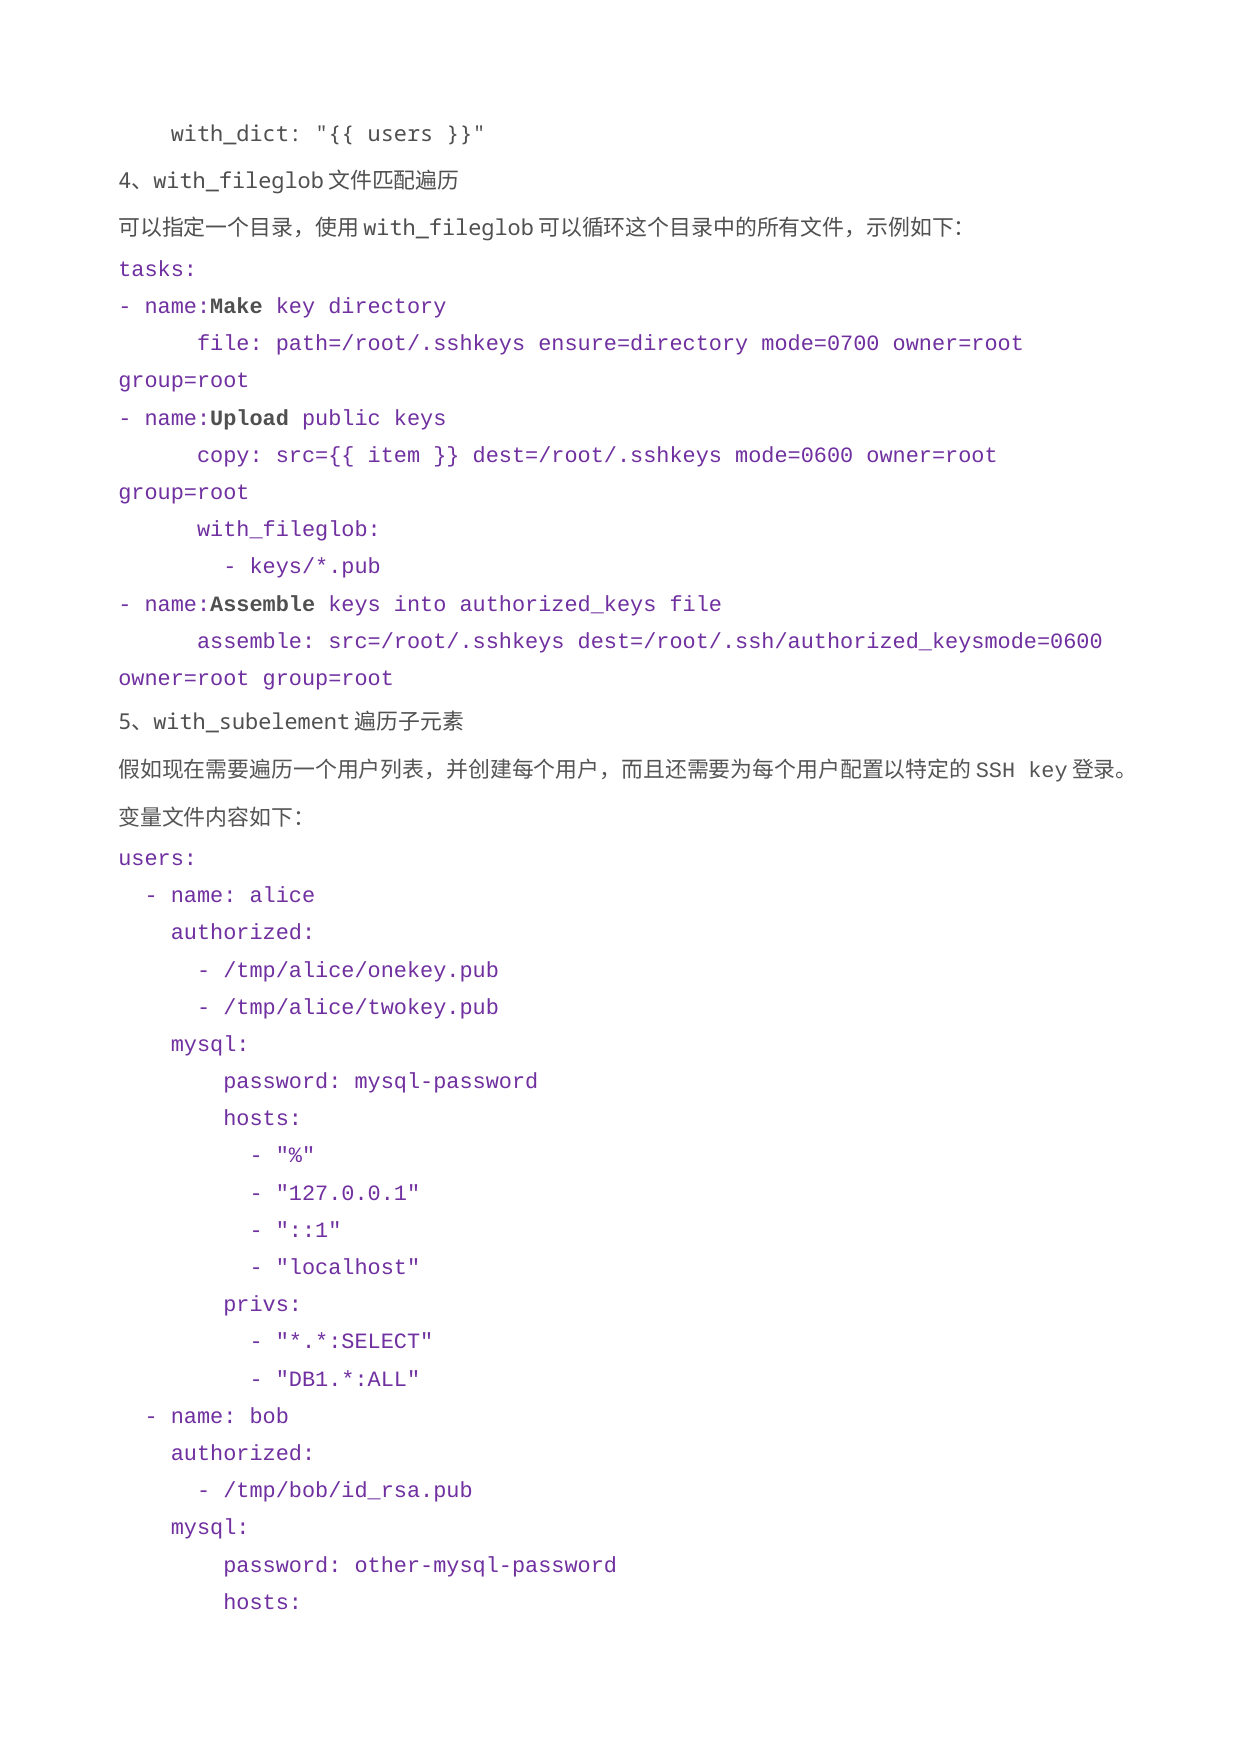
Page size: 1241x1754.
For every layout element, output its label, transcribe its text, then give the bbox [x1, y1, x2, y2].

text file: path=/root/.sshkeys ensure=directory mode=0700 owner=root group=root [118, 332, 1122, 394]
text - name:Upload public keys [118, 407, 1122, 432]
text privs: [118, 1293, 1122, 1318]
text - /tmp/alice/onekey.pub [118, 959, 1122, 983]
text - "*.*:SELECT" [118, 1331, 1122, 1355]
text authorized: [118, 1442, 1122, 1467]
text hosts: [118, 1107, 1122, 1132]
text 可以指定一个目录，使用with_fileglob可以循环这个目录中的所有文件，示例如下： [118, 210, 1122, 242]
text password: mysql-password [118, 1070, 1122, 1095]
text - name: bob [118, 1405, 1122, 1430]
text with_dict: "{{ users }}" [118, 118, 1122, 148]
text - "%" [118, 1145, 1122, 1169]
text - name: alice [118, 884, 1122, 909]
text - /tmp/alice/twokey.pub [118, 996, 1122, 1021]
text - "127.0.0.1" [118, 1182, 1122, 1207]
text - "::1" [118, 1219, 1122, 1244]
text password: other-mysql-password [118, 1554, 1122, 1578]
text authorized: [118, 922, 1122, 946]
text mysql: [118, 1517, 1122, 1541]
text hosts: [118, 1591, 1122, 1616]
text - name:Make key directory [118, 295, 1122, 320]
text 4、with_fileglob文件匹配遍历 [118, 163, 1122, 194]
text - "localhost" [118, 1256, 1122, 1281]
text - name:Assemble keys into authorized_keys file [118, 593, 1122, 617]
text assemble: src=/root/.sshkeys dest=/root/.ssh/authorized_keysmode=0600 owner=root group=root [118, 630, 1122, 692]
text copy: src={{ item }} dest=/root/.sshkeys mode=0600 owner=root group=root [118, 444, 1122, 506]
text 假如现在需要遍历一个用户列表，并创建每个用户，而且还需要为每个用户配置以特定的SSH key登录。变量文件内容如下： [118, 752, 1122, 831]
text - "DB1.*:ALL" [118, 1368, 1122, 1393]
text mysql: [118, 1033, 1122, 1058]
text with_fileglob: [118, 518, 1122, 543]
text - keys/*.pub [118, 556, 1122, 580]
text - /tmp/bob/id_rsa.pub [118, 1479, 1122, 1504]
text users: [118, 847, 1122, 872]
text tasks: [118, 258, 1122, 283]
text 5、with_subelement遍历子元素 [118, 704, 1122, 736]
